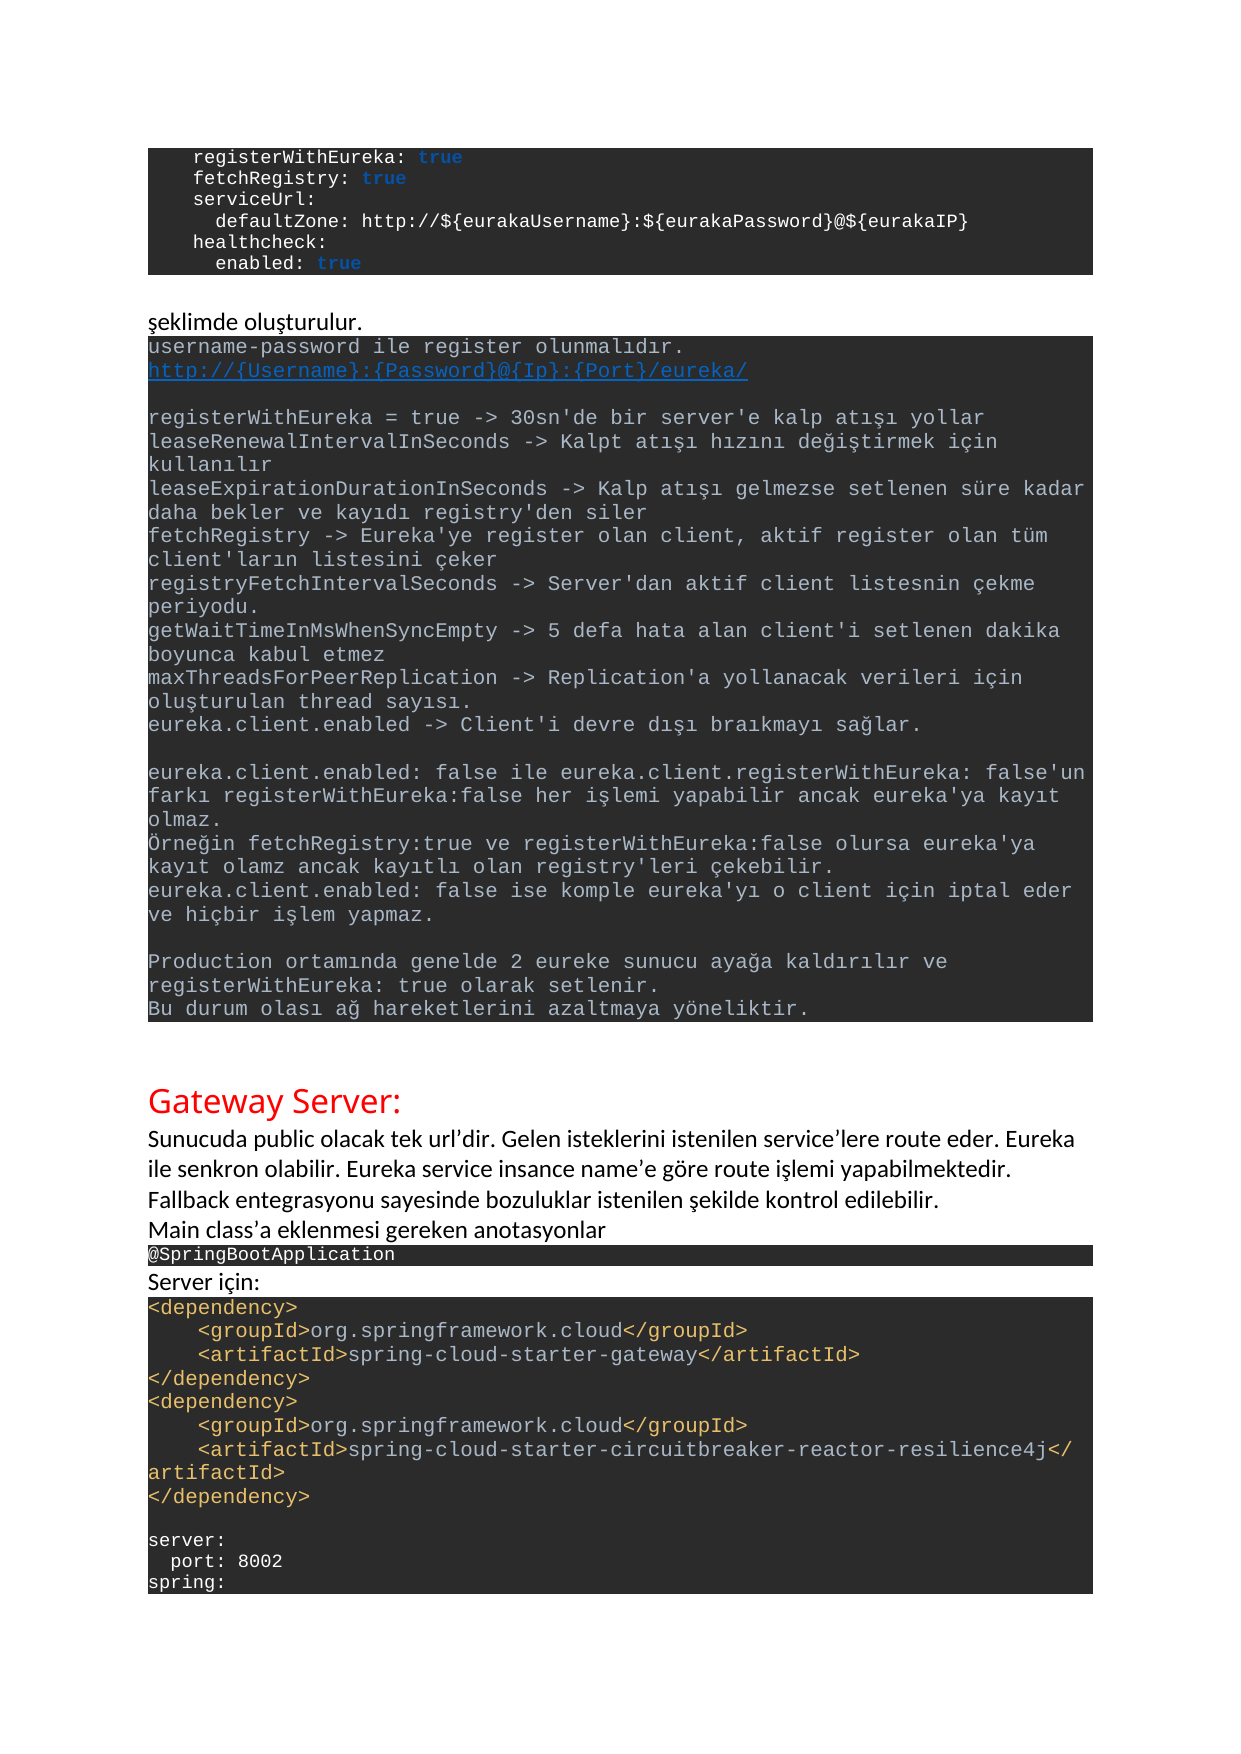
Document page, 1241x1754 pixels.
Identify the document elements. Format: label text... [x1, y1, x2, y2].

text username-password ile register olunmalıdır. http://{Username}:{Password}@{Ip}:{Port}/eureka/ [148, 336, 1093, 383]
text enabled: true [148, 254, 1093, 275]
text port: 8002 [148, 1552, 1093, 1573]
text fetchRegistry: true [148, 169, 1093, 190]
text Server için: [148, 1266, 1093, 1297]
text Sunucuda public olacak tek url’dir. Gelen isteklerini istenilen service’lere route eder. Eureka ile senkron olabilir. Eureka service insance name’e göre route işlemi yapabilmektedir. Fallback entegrasyonu sayesinde bozuluklar istenilen şekilde kontrol edilebilir. [148, 1123, 1093, 1214]
text registerWithEureka = true -> 30sn'de bir server'e kalp atışı yollar leaseRenewalIntervalInSeconds -> Kalpt atışı hızını değiştirmek için kullanılır leaseExpirationDurationInSeconds -> Kalp atışı gelmezse setlenen süre kadar daha bekler ve kayıdı registry'den siler fetchRegistry -> Eureka'ye register olan client, aktif register olan tüm client'ların listesini çeker registryFetchIntervalSeconds -> Server'dan aktif client listesnin çekme periyodu. getWaitTimeInMsWhenSyncEmpty -> 5 defa hata alan client'i setlenen dakika boyunca kabul etmez maxThreadsForPeerReplication -> Replication'a yollanacak verileri için oluşturulan thread sayısı. eureka.client.enabled -> Client'i devre dışı braıkmayı sağlar. eureka.client.enabled: false ile eureka.client.registerWithEureka: false'un farkı registerWithEureka:false her işlemi yapabilir ancak eureka'ya kayıt olmaz. Örneğin fetchRegistry:true ve registerWithEureka:false olursa eureka'ya kayıt olamz ancak kayıtlı olan registry'leri çekebilir. eureka.client.enabled: false ise komple eureka'yı o client için iptal eder ve hiçbir işlem yapmaz. Production ortamında genelde 2 eureke sunucu ayağa kaldırılır ve registerWithEureka: true olarak setlenir. Bu durum olası ağ hareketlerini azaltmaya yöneliktir. [148, 407, 1093, 1022]
text <dependency> <groupId>org.springframework.cloud</groupId> <artifactId>spring-cloud-starter-circuitbreaker-reactor-resilience4j</artifactId> </dependency> [148, 1391, 1093, 1509]
text Main class’a eklenmesi gereken anotasyonlar [148, 1214, 1093, 1245]
text <dependency> <groupId>org.springframework.cloud</groupId> <artifactId>spring-cloud-starter-gateway</artifactId> </dependency> [148, 1297, 1093, 1391]
text spring: [148, 1573, 1093, 1594]
text server: [148, 1531, 1093, 1552]
text healthcheck: [148, 233, 1093, 254]
text @SpringBootApplication [148, 1245, 1093, 1266]
text serviceUrl: [148, 190, 1093, 211]
text registerWithEureka: true [148, 148, 1093, 169]
text şeklimde oluşturulur. [148, 306, 1093, 336]
text defaultZone: http://${eurakaUsername}:${eurakaPassword}@${eurakaIP} [148, 211, 1093, 233]
subtitle Gateway Server: [148, 1077, 1093, 1123]
